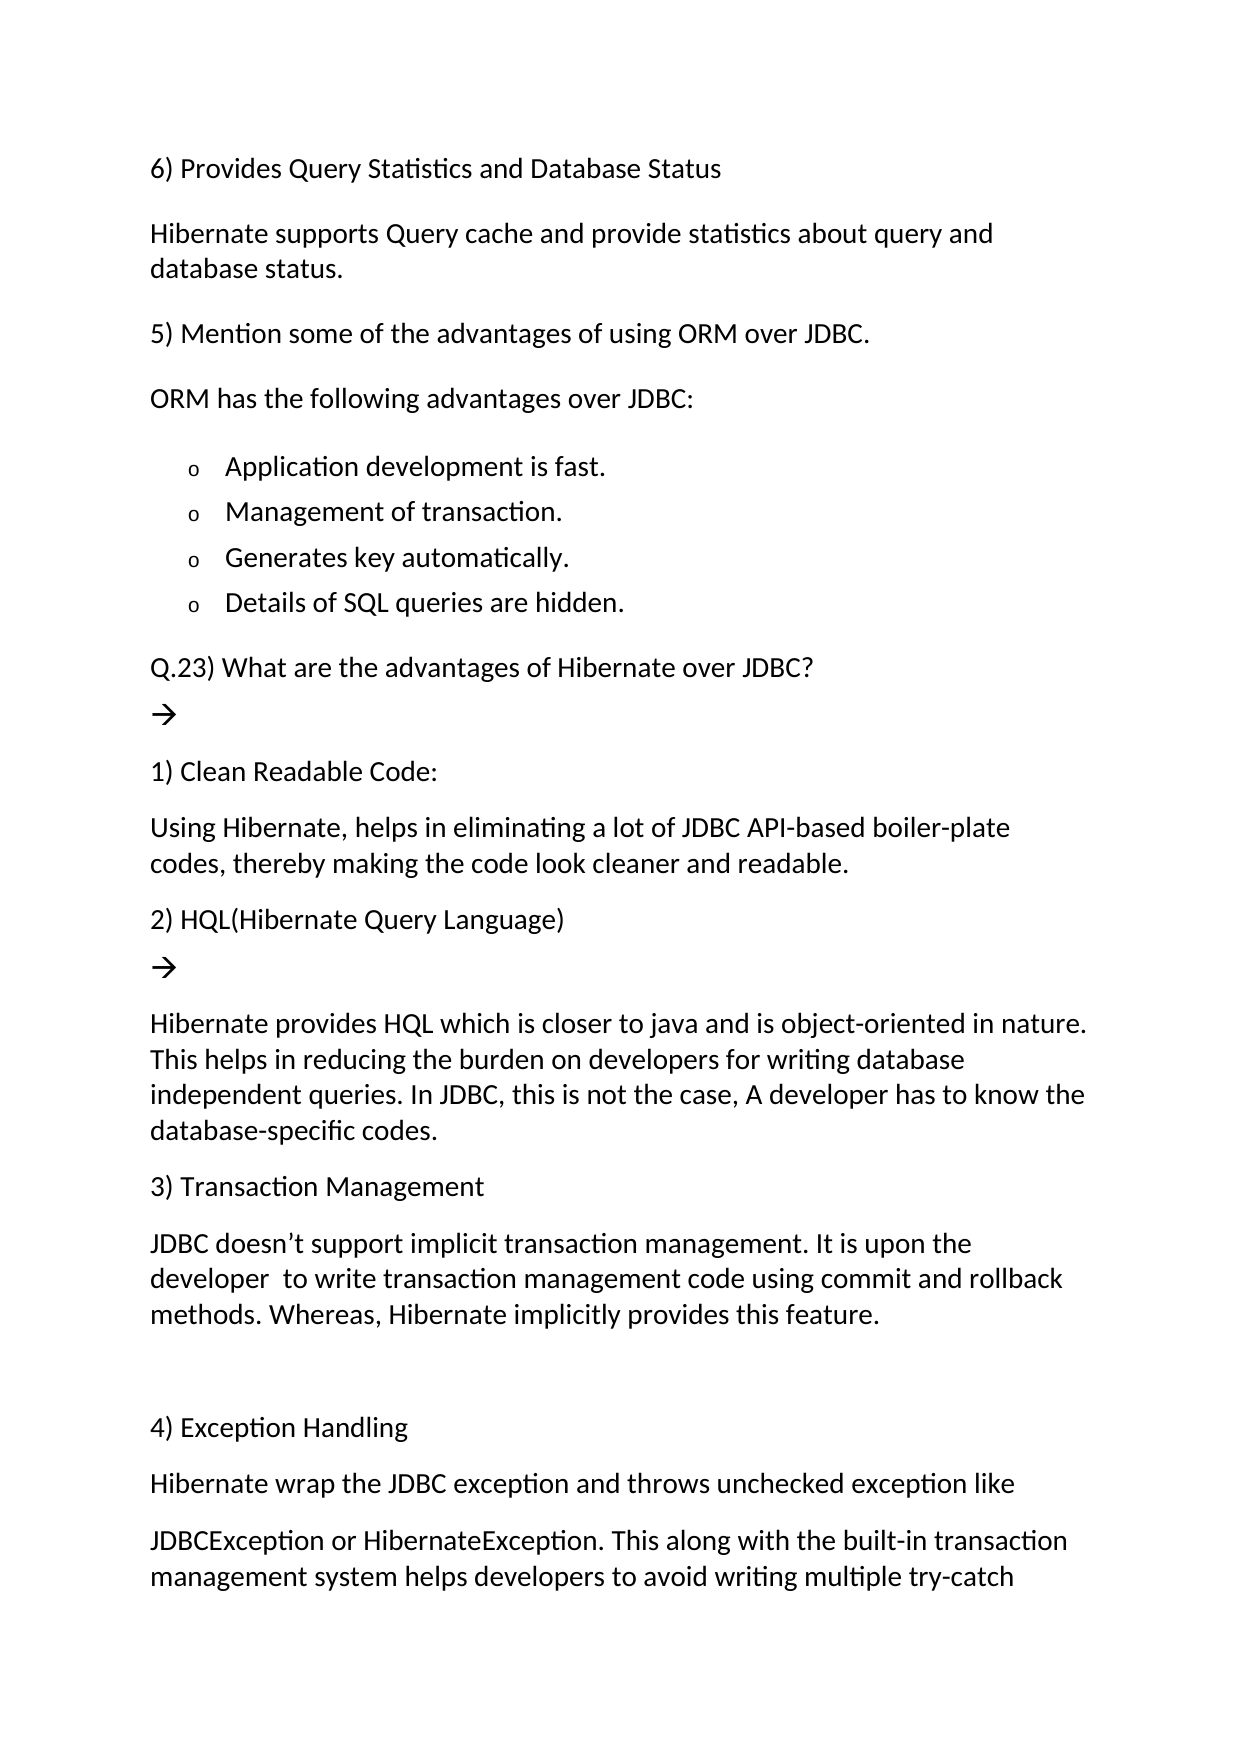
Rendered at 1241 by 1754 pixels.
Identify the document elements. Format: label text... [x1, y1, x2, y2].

list Application development is fast. [187, 445, 1090, 484]
subtitle 5) Mention some of the advantages of using ORM over JDBC. [150, 315, 1090, 351]
text JDBC doesn’t support implicit transaction management. It is upon the developer to write transaction management code using commit and rollback methods. Whereas, Hibernate implicitly provides this feature. [150, 1225, 1090, 1332]
list Management of transaction. [187, 490, 1090, 529]
list Details of SQL queries are hidden. [187, 581, 1090, 620]
text Hibernate provides HQL which is closer to java and is object-oriented in nature. This helps in reducing the burden on developers for writing database independent queries. In JDBC, this is not the case, A developer has to know the database-specific codes. [150, 1005, 1090, 1148]
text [150, 1522, 1090, 1593]
text Hibernate supports Query cache and provide statistics about query and database status. [150, 215, 1090, 286]
text 2) HQL(Hibernate Query Language) [150, 901, 1090, 937]
text 1) Clean Readable Code: [150, 753, 1090, 788]
text Q.23) What are the advantages of Hibernate over JDBC? [150, 649, 1090, 684]
text Hibernate wrap the JDBC exception and throws unchecked exception like [150, 1466, 1090, 1501]
subtitle 6) Provides Query Statistics and Database Status [150, 150, 1090, 186]
text 3) Transaction Management [150, 1168, 1090, 1204]
text Using Hibernate, helps in eliminating a lot of JDBC API-based boiler-plate codes, thereby making the code look cleaner and readable. [150, 809, 1090, 881]
text ORM has the following advantages over JDBC: [150, 380, 1090, 416]
text 4) Exception Handling [150, 1409, 1090, 1445]
list Generates key automatically. [187, 535, 1090, 574]
